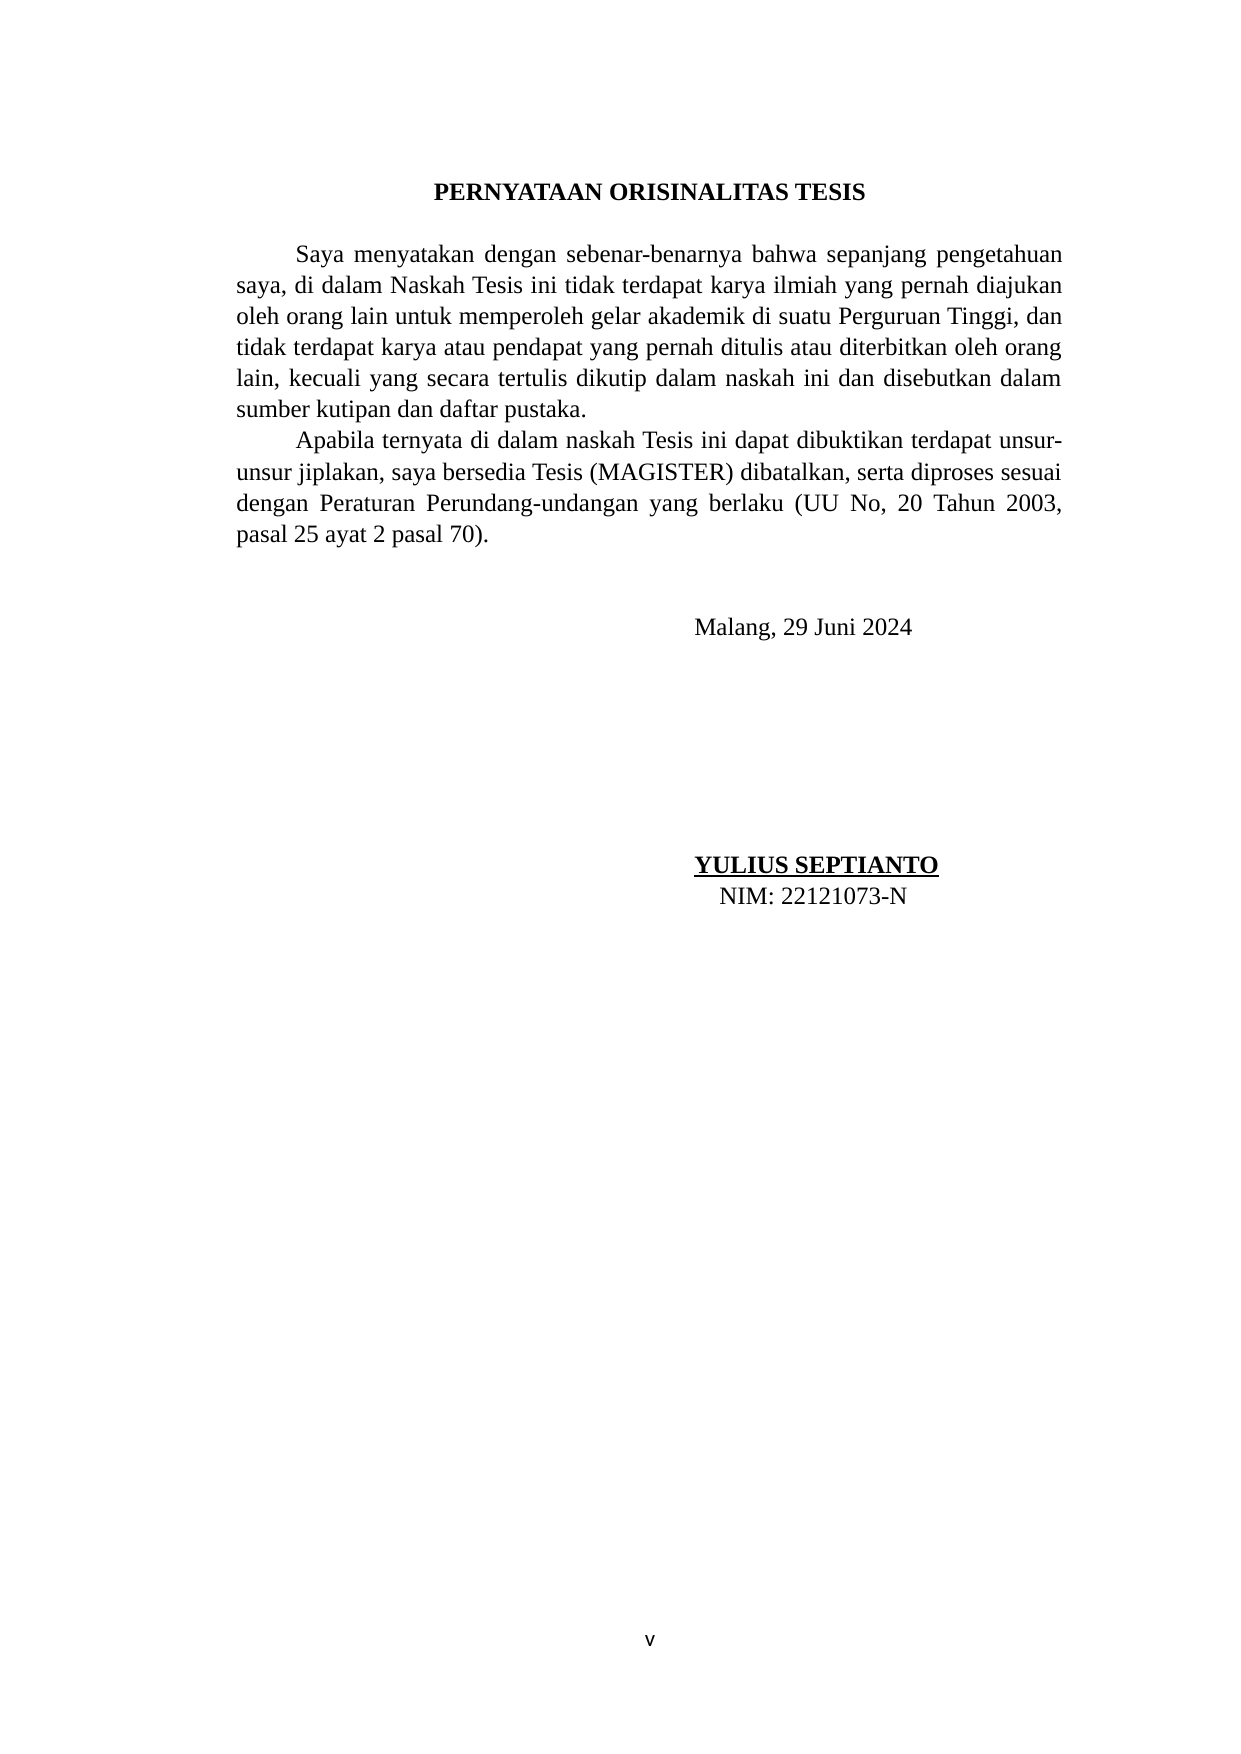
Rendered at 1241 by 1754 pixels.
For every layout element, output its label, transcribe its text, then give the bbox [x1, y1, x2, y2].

text Apabila ternyata di dalam naskah Tesis ini dapat dibuktikan terdapat unsur-unsur jiplakan, saya bersedia Tesis (MAGISTER) dibatalkan, serta diproses sesuai dengan Peraturan Perundang-undangan yang berlaku (UU No, 20 Tahun 2003, pasal 25 ayat 2 pasal 70). [236, 426, 1063, 547]
text YULIUS SEPTIANTO [236, 850, 1063, 879]
text Malang, 29 Juni 2024 [236, 612, 1063, 641]
text PERNYATAAN ORISINALITAS TESIS [236, 177, 1063, 206]
text NIM: 22121073-N [236, 881, 1063, 910]
text Saya menyatakan dengan sebenar-benarnya bahwa sepanjang pengetahuan saya, di dalam Naskah Tesis ini tidak terdapat karya ilmiah yang pernah diajukan oleh orang lain untuk memperoleh gelar akademik di suatu Perguruan Tinggi, dan tidak terdapat karya atau pendapat yang pernah ditulis atau diterbitkan oleh orang lain, kecuali yang secara tertulis dikutip dalam naskah ini dan disebutkan dalam sumber kutipan dan daftar pustaka. [236, 239, 1063, 423]
